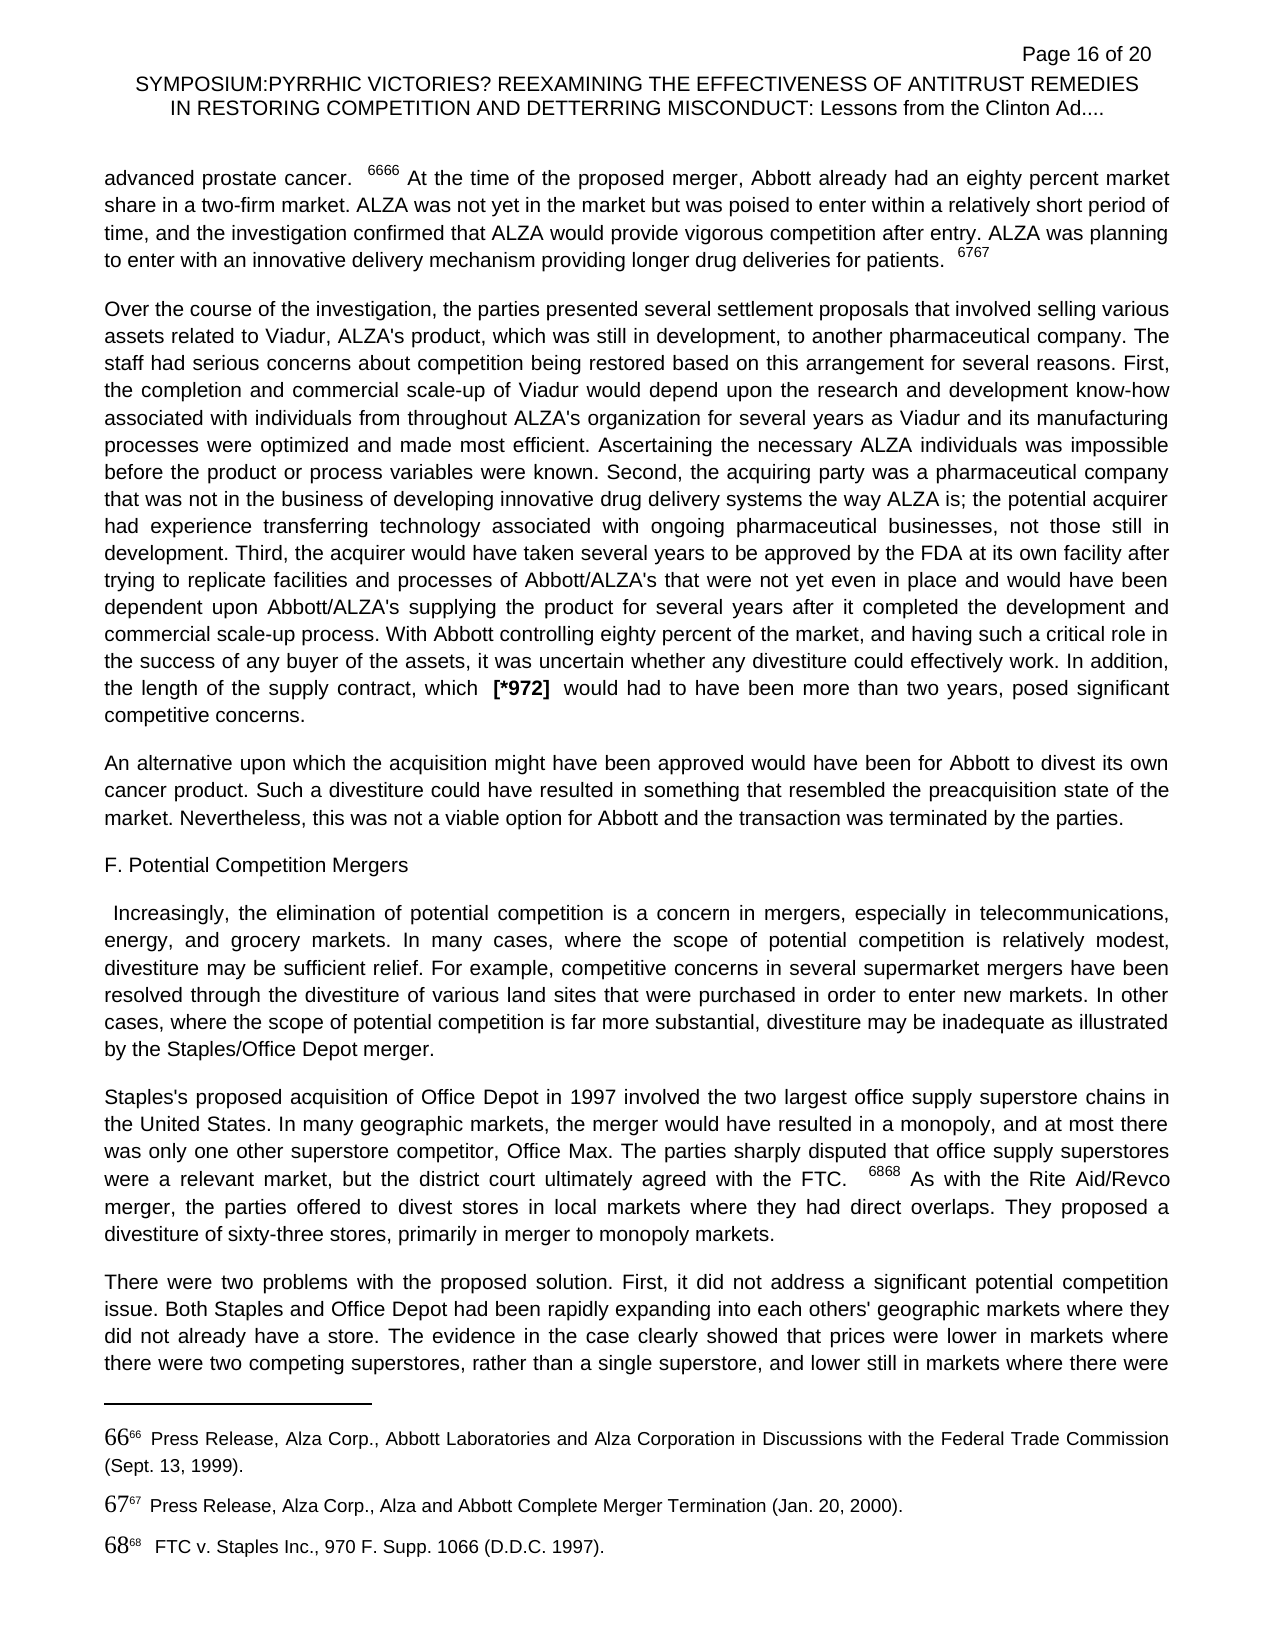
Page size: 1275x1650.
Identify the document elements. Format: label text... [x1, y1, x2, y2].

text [104, 161, 1171, 273]
text Increasingly, the elimination of potential competition is a concern in mergers, especially in telecommunications, energy, and grocery markets. In many cases, where the scope of potential competition is relatively modest, divestiture may be sufficient relief. For example, competitive concerns in several supermarket mergers have been resolved through the divestiture of various land sites that were purchased in order to enter new markets. In other cases, where the scope of potential competition is far more substantial, divestiture may be inadequate as illustrated by the Staples/Office Depot merger. [104, 898, 1171, 1061]
text F. Potential Competition Mergers [104, 850, 1171, 877]
text Staples's proposed acquisition of Office Depot in 1997 involved the two largest office supply superstore chains in the United States. In many geographic markets, the merger would have resulted in a monopoly, and at most there was only one other superstore competitor, Office Max. The parties sharply disputed that office supply superstores were a relevant market, but the district court ultimately agreed with the FTC. 68 As with the Rite Aid/Revco merger, the parties offered to divest stores in local markets where they had direct overlaps. They proposed a divestiture of sixty-three stores, primarily in merger to monopoly markets. [104, 1081, 1171, 1246]
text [104, 1266, 1171, 1375]
text An alternative upon which the acquisition might have been approved would have been for Abbott to divest its own cancer product. Such a divestiture could have resulted in something that resembled the preacquisition state of the market. Nevertheless, this was not a viable option for Abbott and the transaction was terminated by the parties. [104, 748, 1171, 829]
text Over the course of the investigation, the parties presented several settlement proposals that involved selling various assets related to Viadur, ALZA's product, which was still in development, to another pharmaceutical company. The staff had serious concerns about competition being restored based on this arrangement for several reasons. First, the completion and commercial scale-up of Viadur would depend upon the research and development know-how associated with individuals from throughout ALZA's organization for several years as Viadur and its manufacturing processes were optimized and made most efficient. Ascertaining the necessary ALZA individuals was impossible before the product or process variables were known. Second, the acquiring party was a pharmaceutical company that was not in the business of developing innovative drug delivery systems the way ALZA is; the potential acquirer had experience transferring technology associated with ongoing pharmaceutical businesses, not those still in development. Third, the acquirer would have taken several years to be approved by the FDA at its own facility after trying to replicate facilities and processes of Abbott/ALZA's that were not yet even in place and would have been dependent upon Abbott/ALZA's supplying the product for several years after it completed the development and commercial scale-up process. With Abbott controlling eighty percent of the market, and having such a critical role in the success of any buyer of the assets, it was uncertain whether any divestiture could effectively work. In addition, the length of the supply contract, which [*972] would had to have been more than two years, posed significant competitive concerns. [104, 294, 1171, 727]
